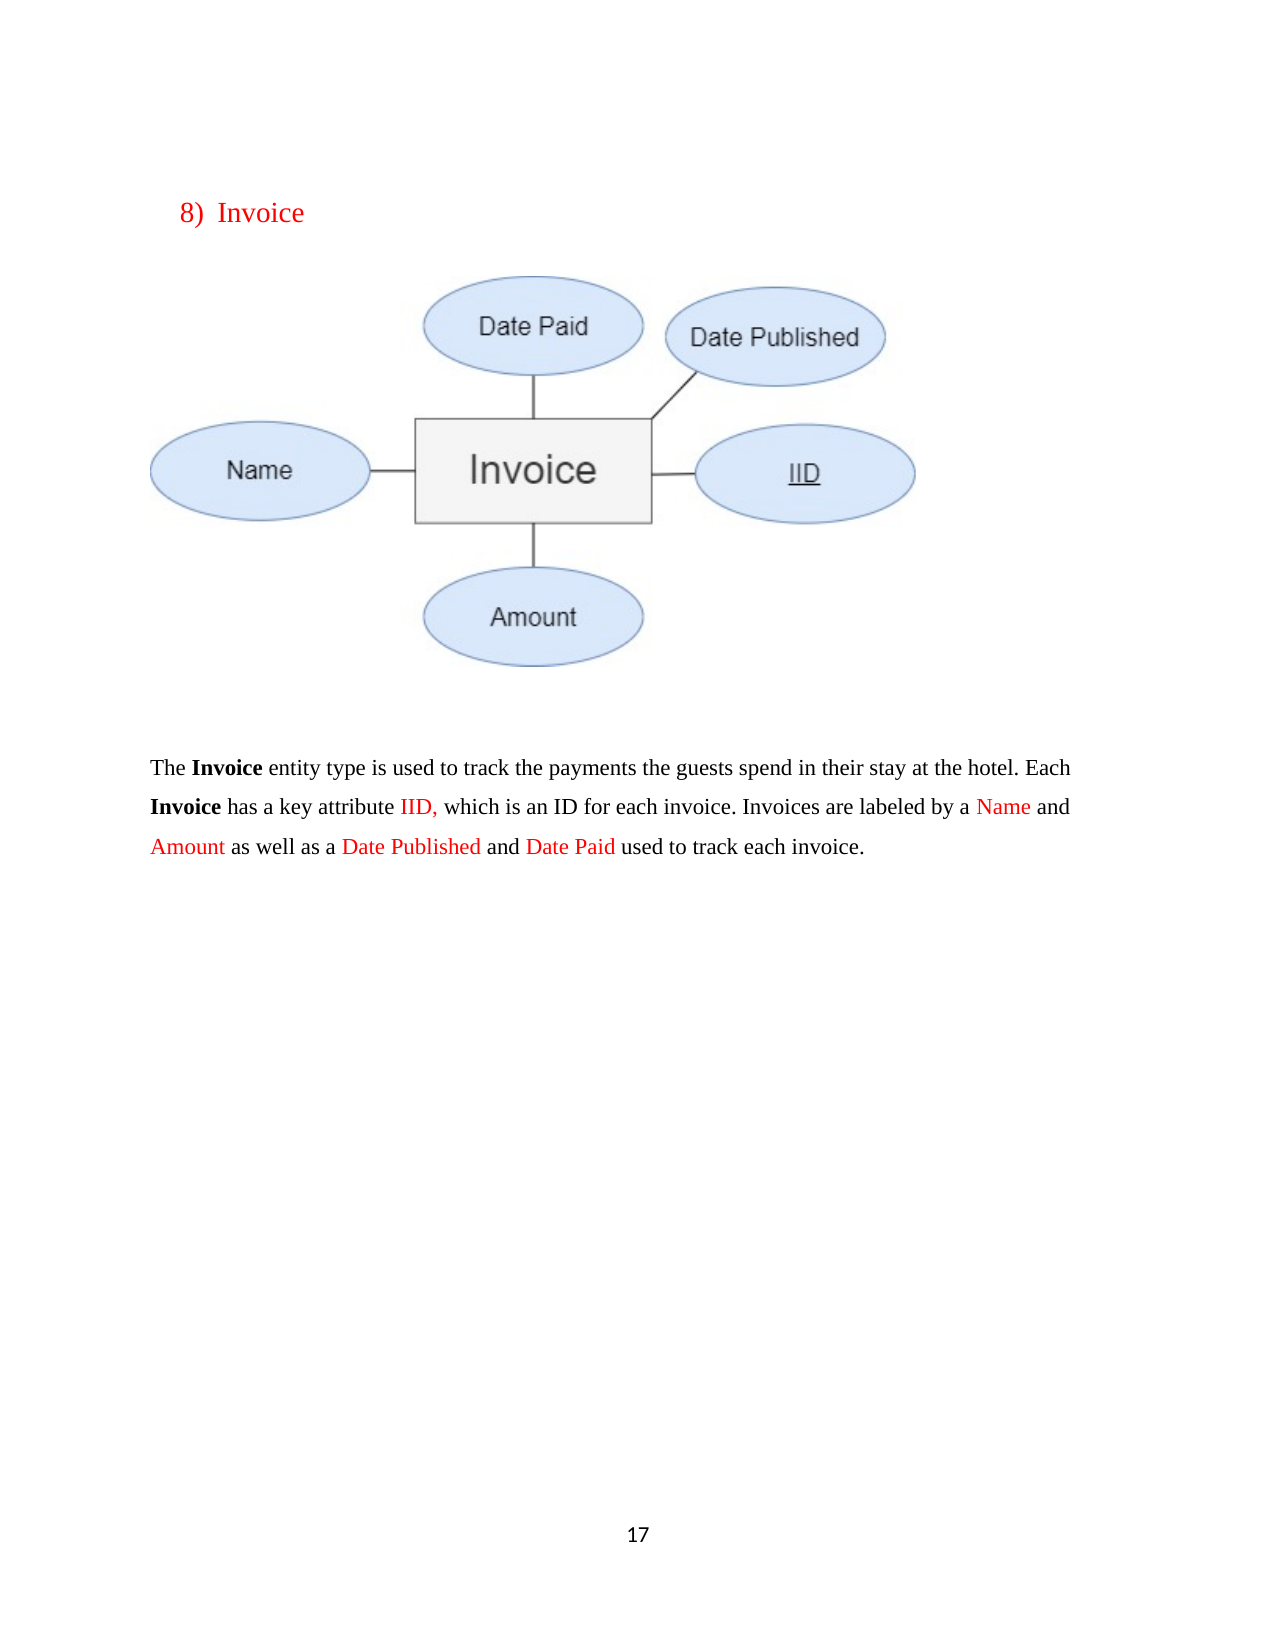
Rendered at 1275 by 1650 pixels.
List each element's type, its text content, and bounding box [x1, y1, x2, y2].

picture [150, 276, 916, 667]
text The Invoice entity type is used to track the payments the guests spend in their stay at the hotel. Each Invoice has a key attribute IID, which is an ID for each invoice. Invoices are labeled by a Name and Amount as well as a Date Published and Date Paid used to track each invoice. [150, 754, 1125, 859]
subtitle Invoice [179, 195, 1125, 229]
